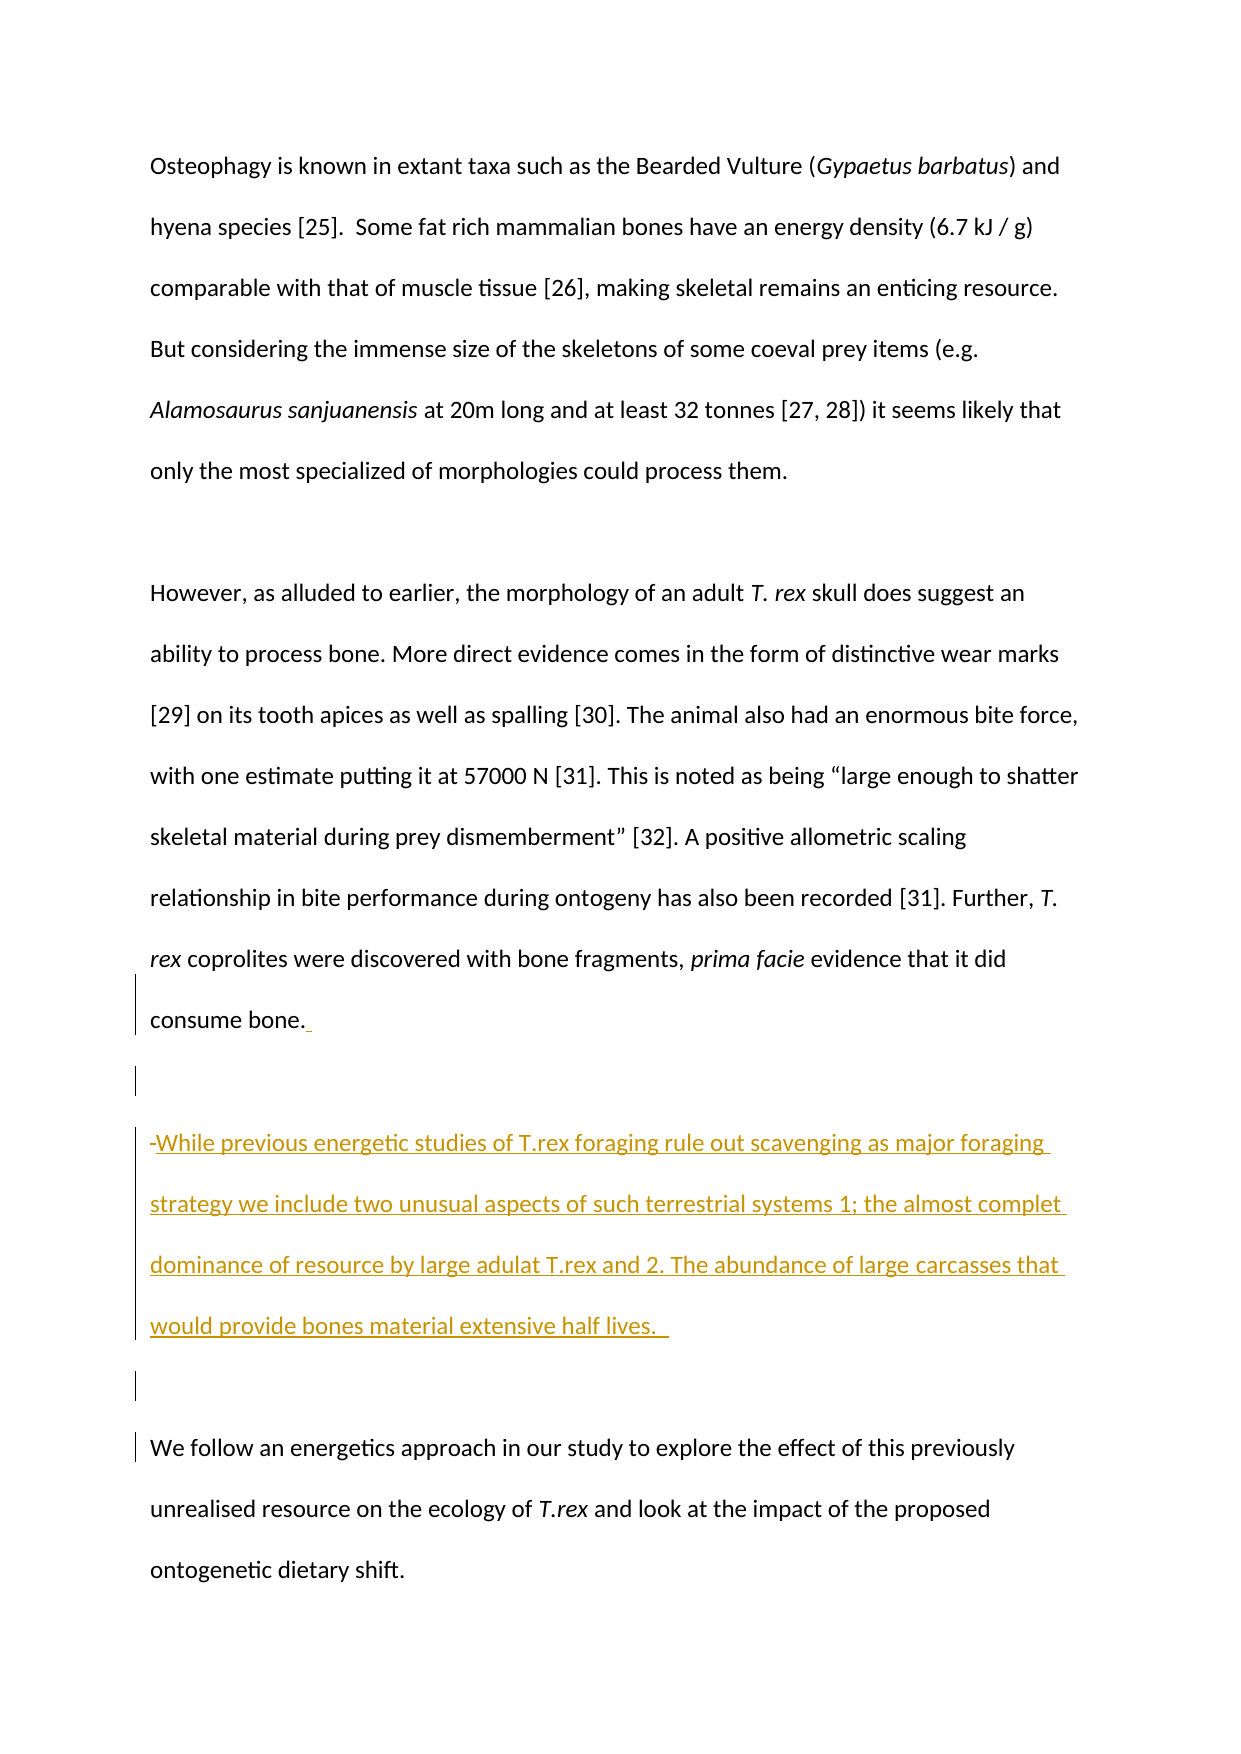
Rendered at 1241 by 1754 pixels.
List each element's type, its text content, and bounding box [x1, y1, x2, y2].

text We follow an energetics approach in our study to explore the effect of this previously unrealised resource on the ecology of T.rex and look at the impact of the proposed ontogenetic dietary shift. [150, 1432, 1090, 1584]
text However, as alluded to earlier, the morphology of an adult T. rex skull does suggest an ability to process bone. More direct evidence comes in the form of distinctive wear marks [29] on its tooth apices as well as spalling [30]. The animal also had an enormous bite force, with one estimate putting it at 57000 N [31]. This is noted as being “large enough to shatter skeletal material during prey dismemberment” [32]. A positive allometric scaling relationship in bite performance during ontogeny has also been recorded [31]. Further, T. rex coprolites were discovered with bone fragments, prima facie evidence that it did consume bone. [150, 577, 1090, 1035]
text Osteophagy is known in extant taxa such as the Bearded Vulture (Gypaetus barbatus) and hyena species [25]. Some fat rich mammalian bones have an energy density (6.7 kJ / g) comparable with that of muscle tissue [26], making skeletal remains an enticing resource. But considering the immense size of the skeletons of some coeval prey items (e.g. Alamosaurus sanjuanensis at 20m long and at least 32 tonnes [27, 28]) it seems likely that only the most specialized of morphologies could process them. [150, 150, 1090, 486]
